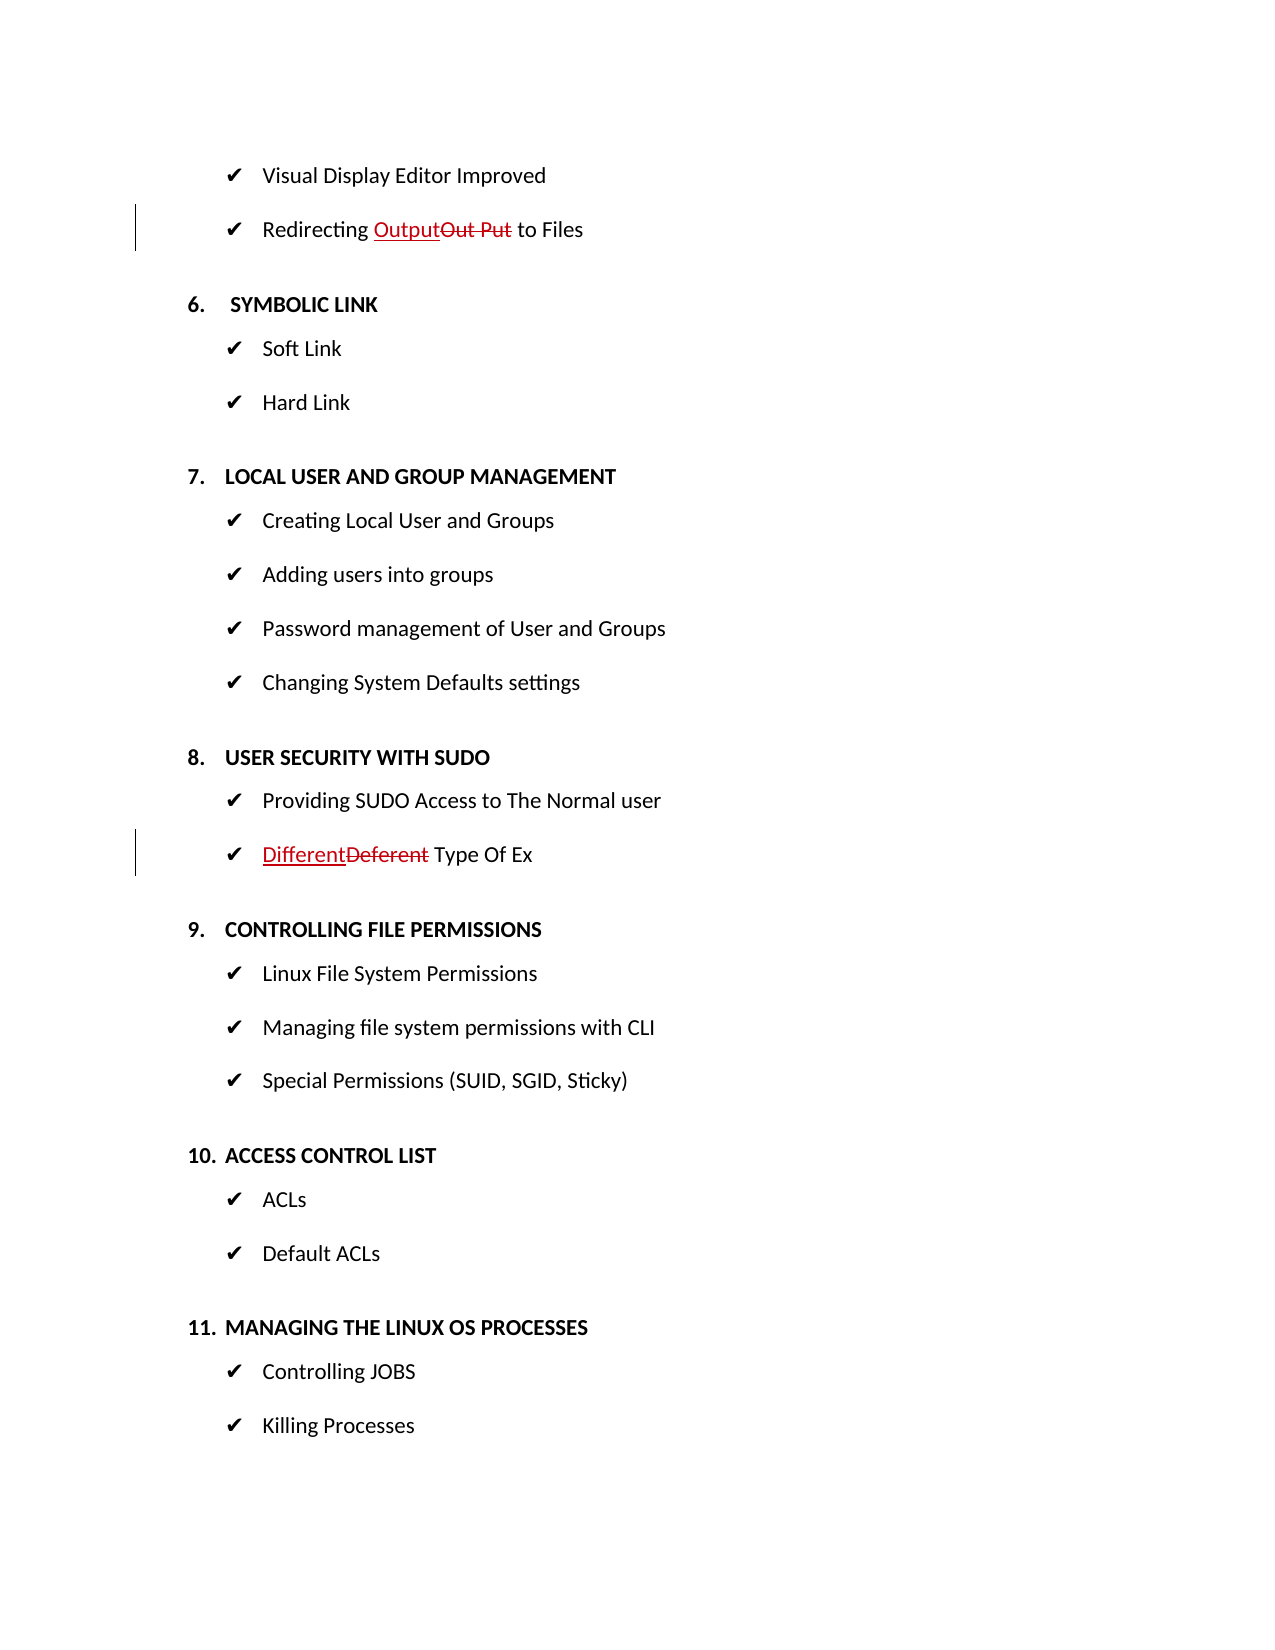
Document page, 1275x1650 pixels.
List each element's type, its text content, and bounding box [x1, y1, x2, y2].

list CONTROLLING FILE PERMISSIONS [187, 915, 1125, 943]
list LOCAL USER AND GROUP MANAGEMENT [187, 462, 1125, 490]
list Killing Processes [225, 1399, 1125, 1447]
list Default ACLs [225, 1227, 1125, 1274]
list Managing file system permissions with CLI [225, 1001, 1125, 1048]
list Creating Local User and Groups [225, 494, 1125, 542]
list Visual Display Editor Improved [225, 150, 1125, 197]
list Providing SUDO Access to The Normal user [225, 775, 1125, 822]
list Redirecting to Files [225, 204, 1125, 251]
list SYMBOLIC LINK [187, 290, 1125, 318]
list Changing System Defaults settings [225, 656, 1125, 703]
list Special Permissions (SUID, SGID, Sticky) [225, 1055, 1125, 1102]
list MANAGING THE LINUX OS PROCESSES [187, 1313, 1125, 1341]
list Password management of User and Groups [225, 602, 1125, 649]
list Controlling JOBS [225, 1346, 1125, 1393]
list Linux File System Permissions [225, 947, 1125, 994]
list ACLs [225, 1173, 1125, 1220]
list Soft Link [225, 322, 1125, 369]
list Adding users into groups [225, 548, 1125, 596]
list Type Of Ex [225, 829, 1125, 876]
list ACCESS CONTROL LIST [187, 1141, 1125, 1169]
list USER SECURITY WITH SUDO [187, 743, 1125, 771]
list Hard Link [225, 376, 1125, 423]
